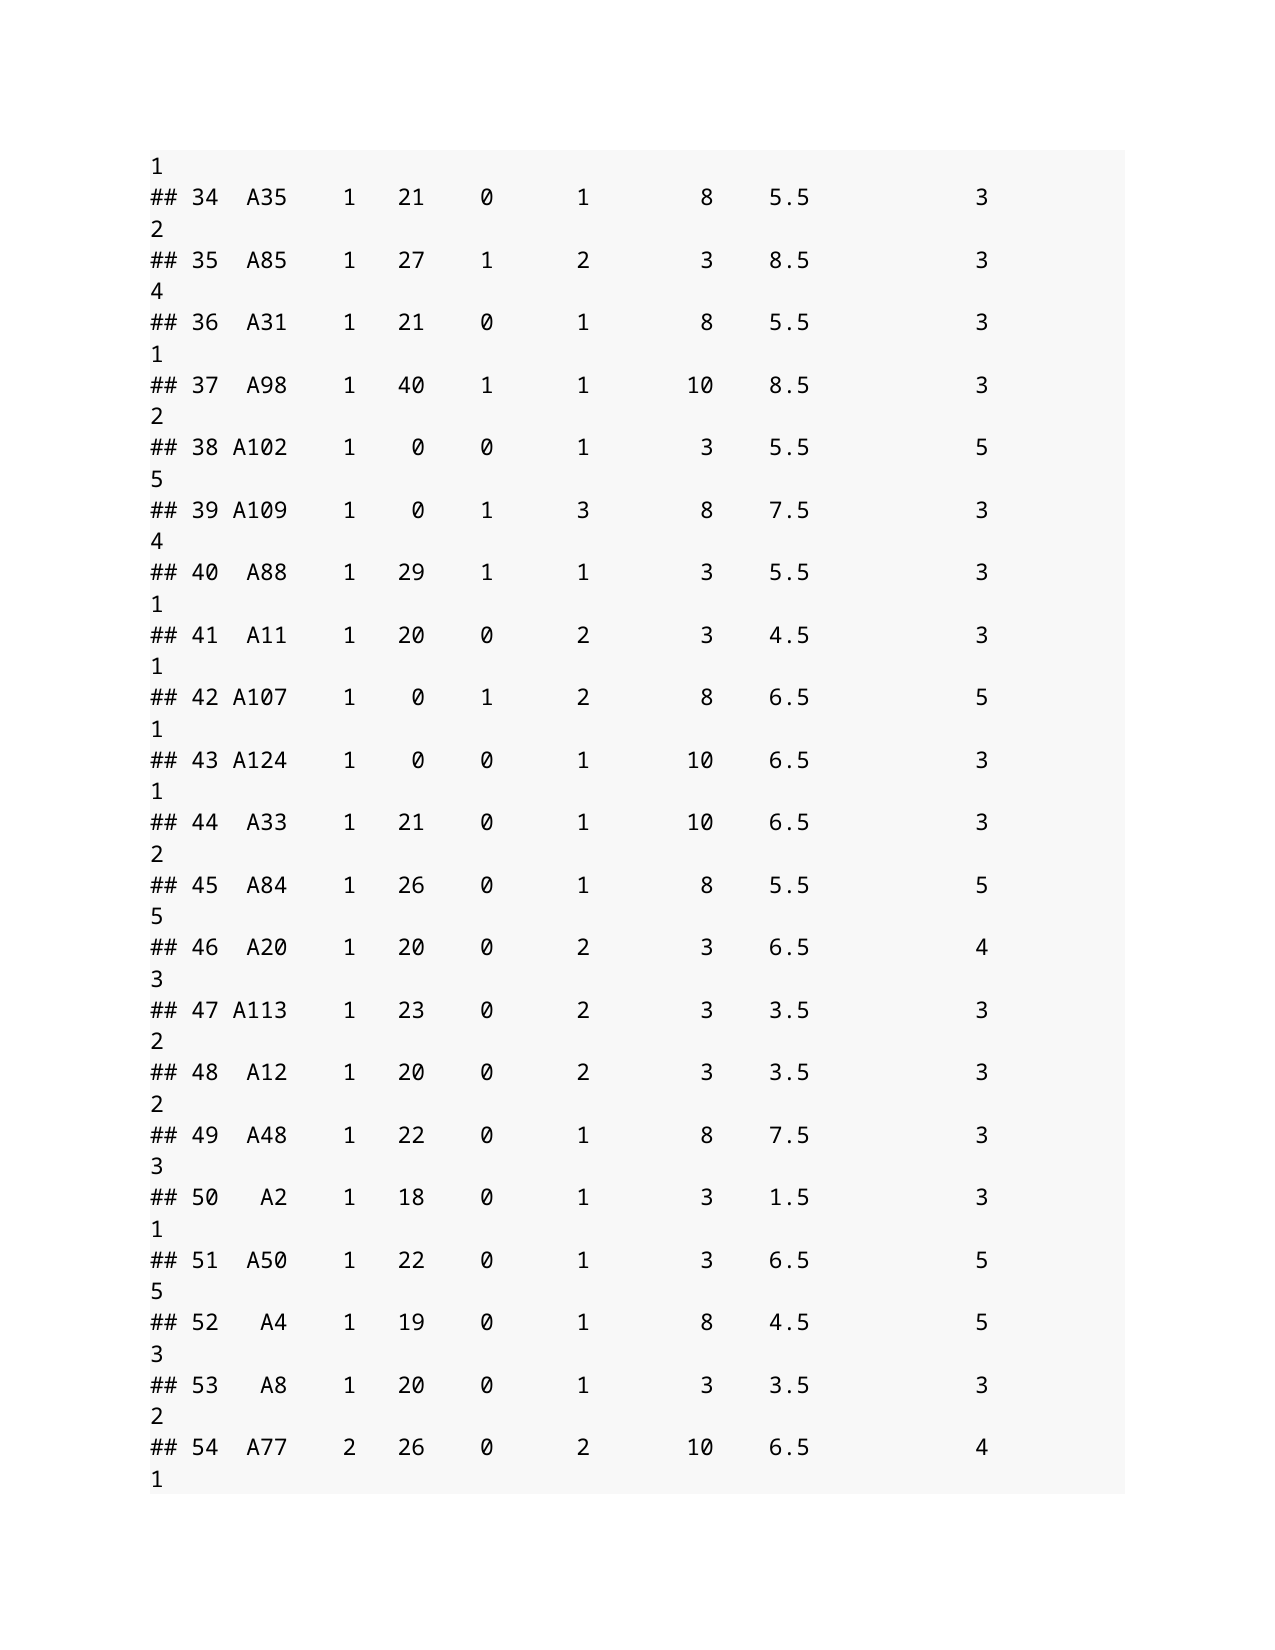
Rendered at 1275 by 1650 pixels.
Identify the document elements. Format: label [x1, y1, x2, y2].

text [150, 150, 1125, 1494]
